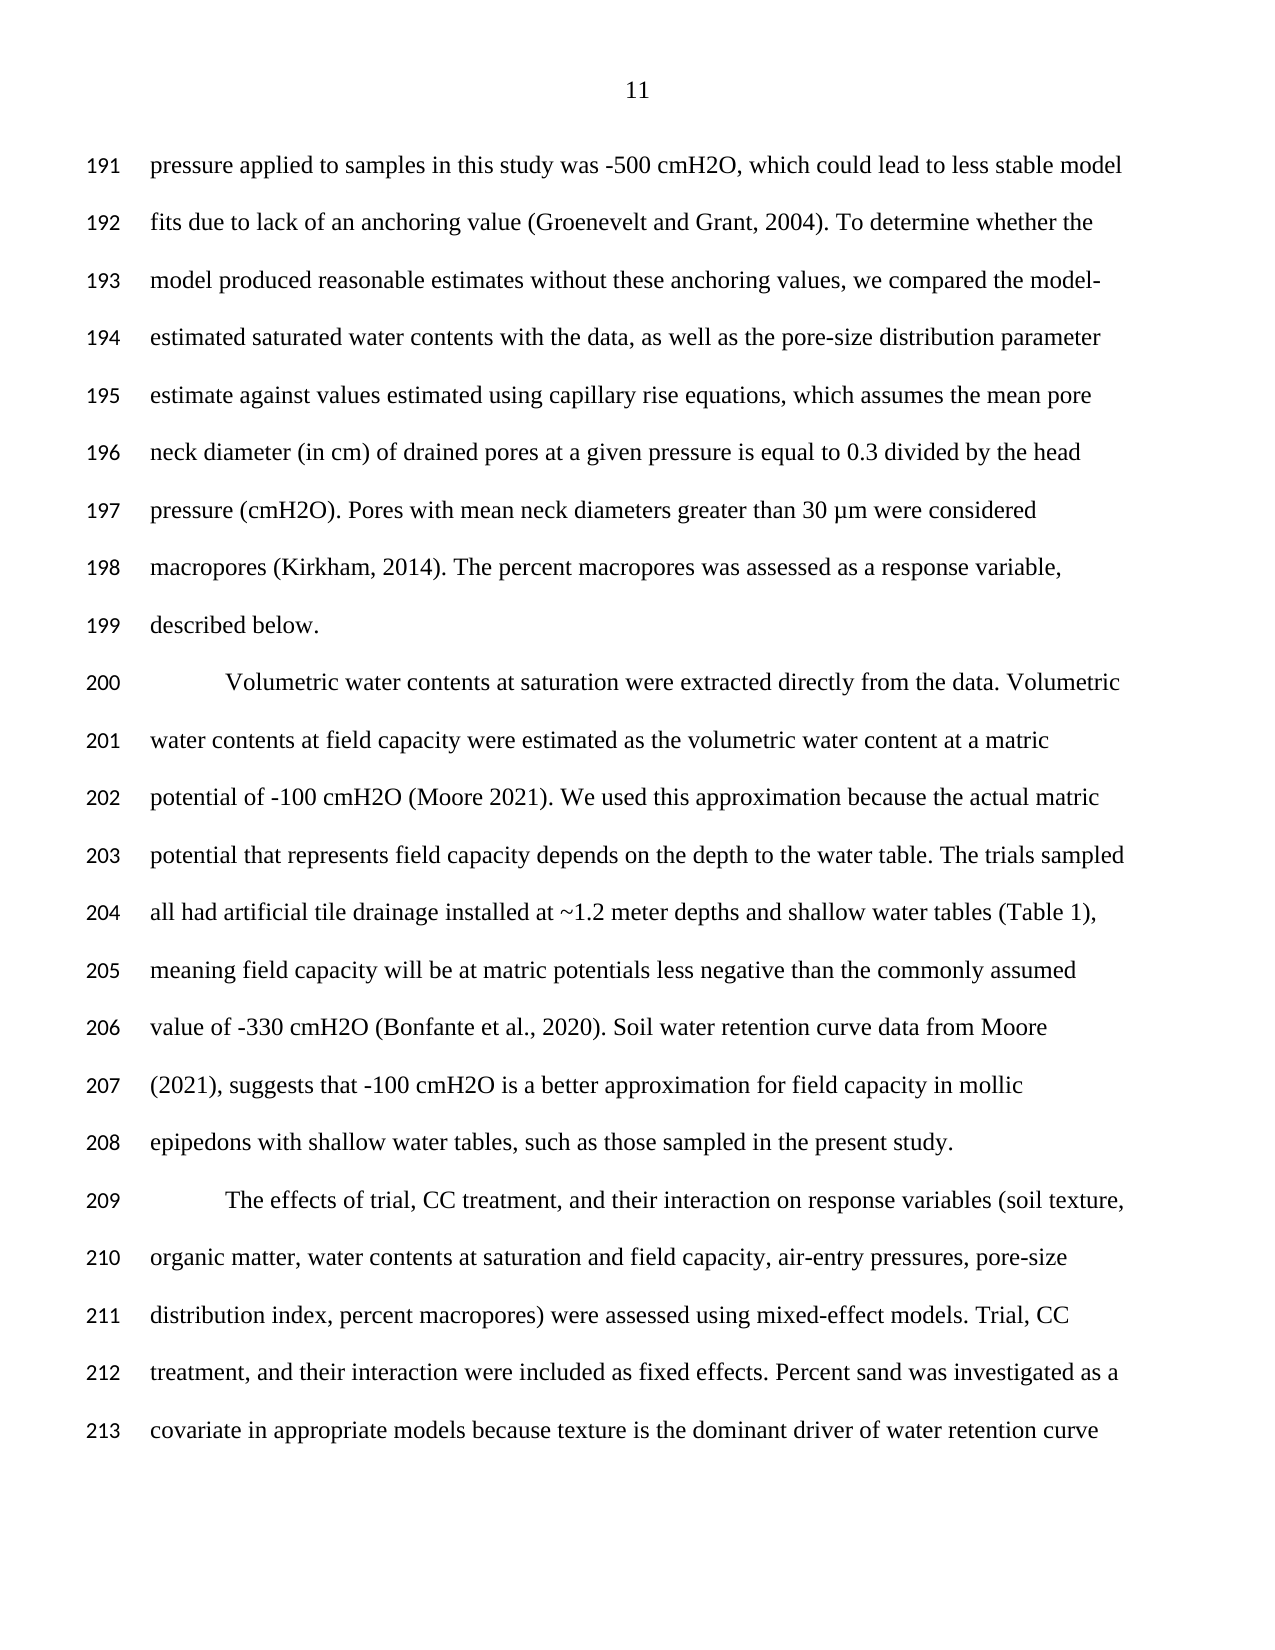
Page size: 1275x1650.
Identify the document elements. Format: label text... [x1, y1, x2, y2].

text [150, 1185, 1125, 1444]
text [150, 150, 1125, 639]
text Volumetric water contents at saturation were extracted directly from the data. Volumetric water contents at field capacity were estimated as the volumetric water content at a matric potential of -100 cmH2O (Moore 2021). We used this approximation because the actual matric potential that represents field capacity depends on the depth to the water table. The trials sampled all had artificial tile drainage installed at ~1.2 meter depths and shallow water tables (Table 1), meaning field capacity will be at matric potentials less negative than the commonly assumed value of -330 cmH2O (Bonfante et al., 2020). Soil water retention curve data from Moore (2021), suggests that -100 cmH2O is a better approximation for field capacity in mollic epipedons with shallow water tables, such as those sampled in the present study. [150, 667, 1125, 1156]
